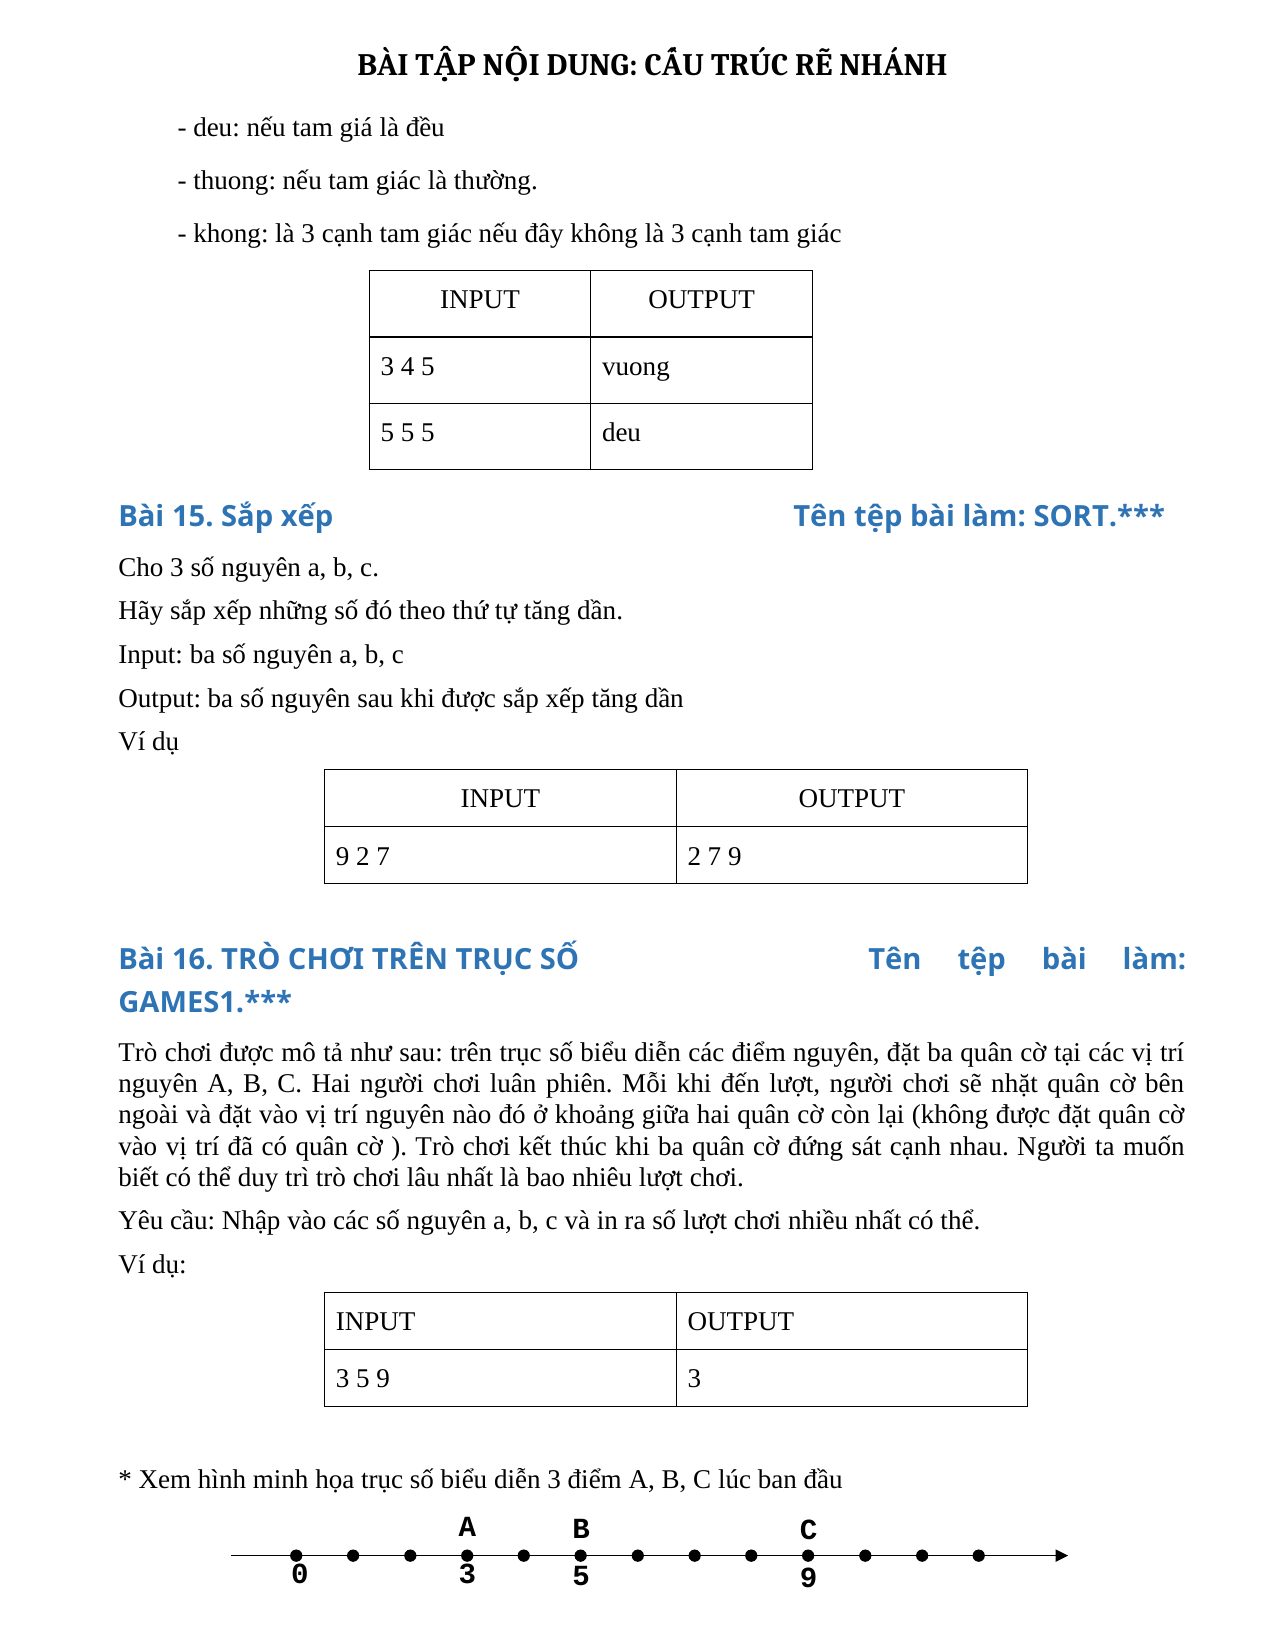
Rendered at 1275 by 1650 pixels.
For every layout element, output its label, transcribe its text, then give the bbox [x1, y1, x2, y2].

table_cell 3 5 9 [325, 1350, 676, 1406]
text Output: ba số nguyên sau khi được sắp xếp tăng dần [118, 682, 1186, 713]
text - khong: là 3 cạnh tam giác nếu đây không là 3 cạnh tam giác [118, 217, 1186, 248]
text Yêu cầu: Nhập vào các số nguyên a, b, c và in ra số lượt chơi nhiều nhất có thể. [118, 1204, 1186, 1236]
subtitle Bài 15. Sắp xếp Tên tệp bài làm: SORT.*** [118, 495, 1186, 535]
table_cell 3 4 5 [370, 338, 590, 403]
text Cho 3 số nguyên a, b, c. [118, 551, 1186, 582]
text Trò chơi được mô tả như sau: trên trục số biểu diễn các điểm nguyên, đặt ba quân cờ tại các vị trí nguyên A, B, C. Hai người chơi luân phiên. Mỗi khi đến lượt, người chơi sẽ nhặt quân cờ bên ngoài và đặt vào vị trí nguyên nào đó ở khoảng giữa hai quân cờ còn lại (không được đặt quân cờ vào vị trí đã có quân cờ ). Trò chơi kết thúc khi ba quân cờ đứng sát cạnh nhau. Người ta muốn biết có thể duy trì trò chơi lâu nhất là bao nhiêu lượt chơi. [118, 1036, 1186, 1192]
text * Xem hình minh họa trục số biểu diễn 3 điểm A, B, C lúc ban đầu [118, 1463, 1186, 1494]
table_cell 2 7 9 [677, 827, 1027, 883]
text Hãy sắp xếp những số đó theo thứ tự tăng dần. [118, 594, 1186, 626]
text Ví dụ [118, 725, 1186, 756]
table_cell 3 [677, 1350, 1027, 1406]
table_header INPUT [325, 770, 676, 826]
table_header OUTPUT [677, 770, 1027, 826]
table_header INPUT [325, 1293, 676, 1349]
text - deu: nếu tam giá là đều [118, 111, 1186, 142]
subtitle Bài 16. TRÒ CHƠI TRÊN TRỤC SỐ Tên tệp bài làm: GAMES1.*** [118, 938, 1186, 1021]
table_header OUTPUT [677, 1293, 1027, 1349]
table_cell 9 2 7 [325, 827, 676, 883]
text Input: ba số nguyên a, b, c [118, 638, 1186, 669]
table_cell vuong [591, 338, 812, 403]
table_header OUTPUT [591, 271, 812, 336]
text - thuong: nếu tam giác là thường. [118, 164, 1186, 195]
table_cell 5 5 5 [370, 404, 590, 469]
table_cell deu [591, 404, 812, 469]
text Ví dụ: [118, 1248, 1186, 1279]
table_header INPUT [370, 271, 590, 336]
